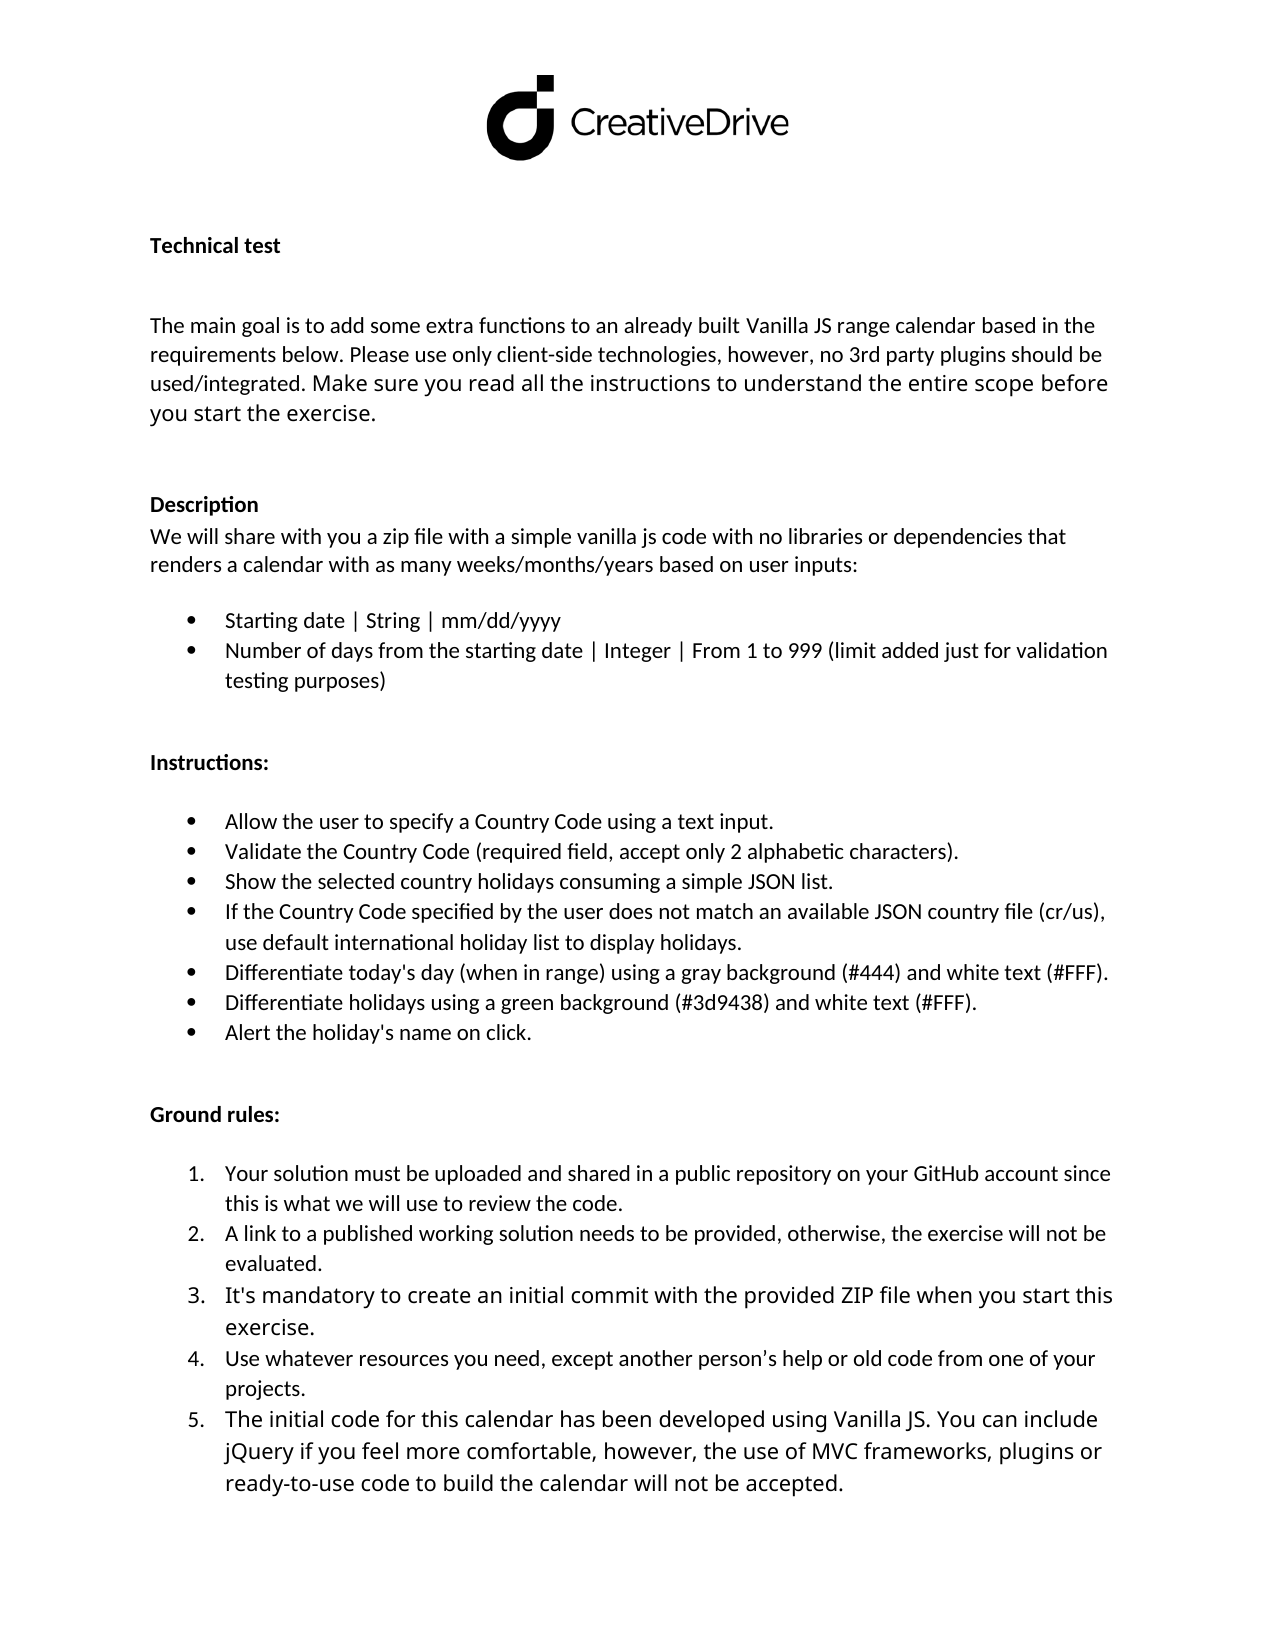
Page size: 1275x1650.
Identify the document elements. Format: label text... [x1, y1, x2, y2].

text Description [150, 490, 1125, 518]
text We will share with you a zip file with a simple vanilla js code with no libraries or dependencies that renders a calendar with as many weeks/months/years based on user inputs: [150, 522, 1125, 578]
list Use whatever resources you need, except another person’s help or old code from one of your projects. [187, 1344, 1125, 1402]
list Allow the user to specify a Country Code using a text input. [187, 807, 1125, 835]
list Show the selected country holidays consuming a simple JSON list. [187, 867, 1125, 895]
list Number of days from the starting date | Integer | From 1 to 999 (limit added just for validation testing purposes) [187, 636, 1125, 694]
subtitle Ground rules: [150, 1100, 1125, 1128]
subtitle Technical test [150, 231, 1125, 308]
list A link to a published working solution needs to be provided, otherwise, the exercise will not be evaluated. [187, 1219, 1125, 1277]
list Starting date | String | mm/dd/yyyy [187, 606, 1125, 634]
picture [486, 75, 789, 179]
list Differentiate holidays using a green background (#3d9438) and white text (#FFF). [187, 988, 1125, 1016]
subtitle Instructions: [150, 748, 1125, 776]
text The main goal is to add some extra functions to an already built Vanilla JS range calendar based in the requirements below. Please use only client-side technologies, however, no 3rd party plugins should be used/integrated. Make sure you read all the instructions to understand the entire scope before you start the exercise. [150, 312, 1125, 427]
list If the Country Code specified by the user does not match an available JSON country file (cr/us), use default international holiday list to display holidays. [187, 897, 1125, 956]
list Differentiate today's day (when in range) using a gray background (#444) and white text (#FFF). [187, 958, 1125, 986]
list Validate the Country Code (required field, accept only 2 alphabetic characters). [187, 837, 1125, 865]
list Your solution must be uploaded and shared in a public repository on your GitHub account since this is what we will use to review the code. [187, 1159, 1125, 1217]
list The initial code for this calendar has been developed using Vanilla JS. You can include jQuery if you feel more comfortable, however, the use of MVC frameworks, plugins or ready-to-use code to build the calendar will not be accepted. [187, 1404, 1125, 1498]
list It's mandatory to create an initial commit with the provided ZIP file when you start this exercise. [187, 1280, 1125, 1342]
list Alert the holiday's name on click. [187, 1018, 1125, 1046]
